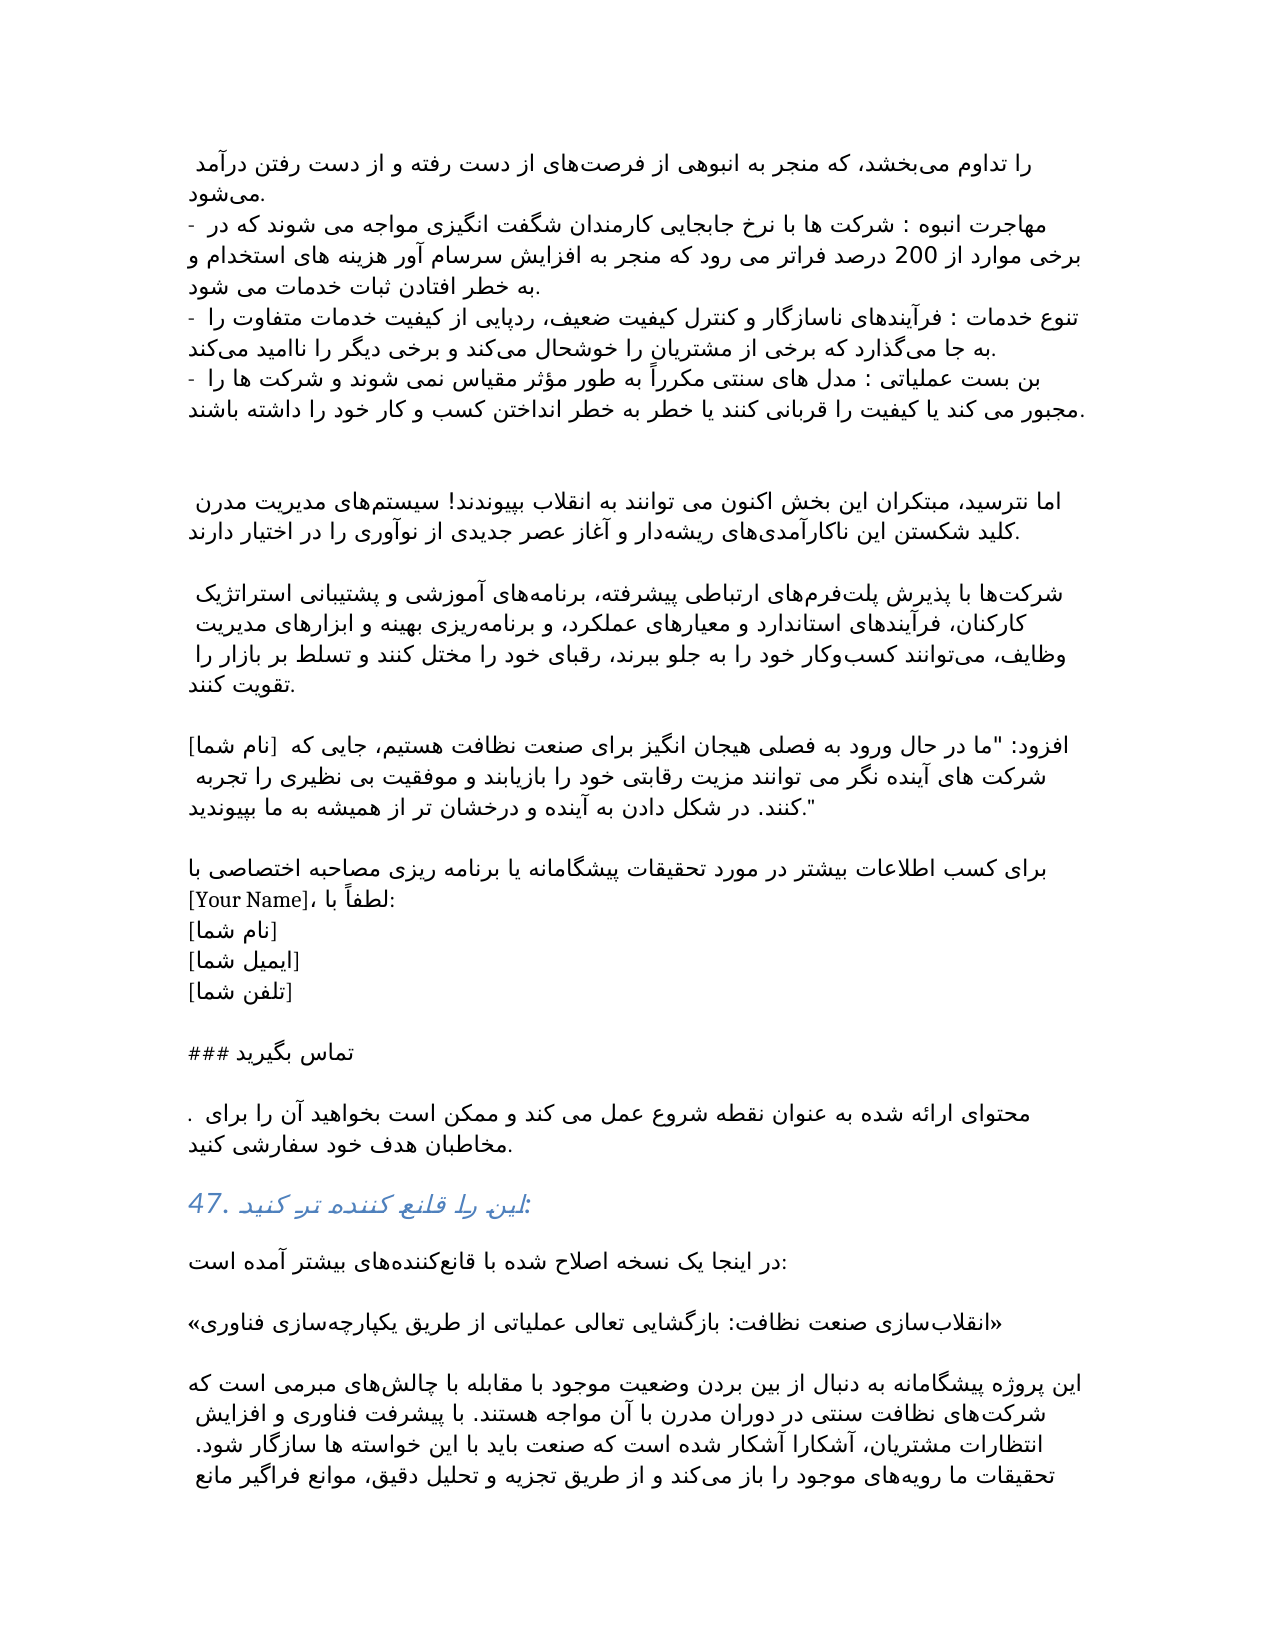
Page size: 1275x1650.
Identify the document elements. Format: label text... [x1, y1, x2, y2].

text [187, 150, 1087, 1158]
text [187, 1248, 1087, 1488]
subtitle 47. این را قانع کننده تر کنید: [187, 1183, 1087, 1221]
